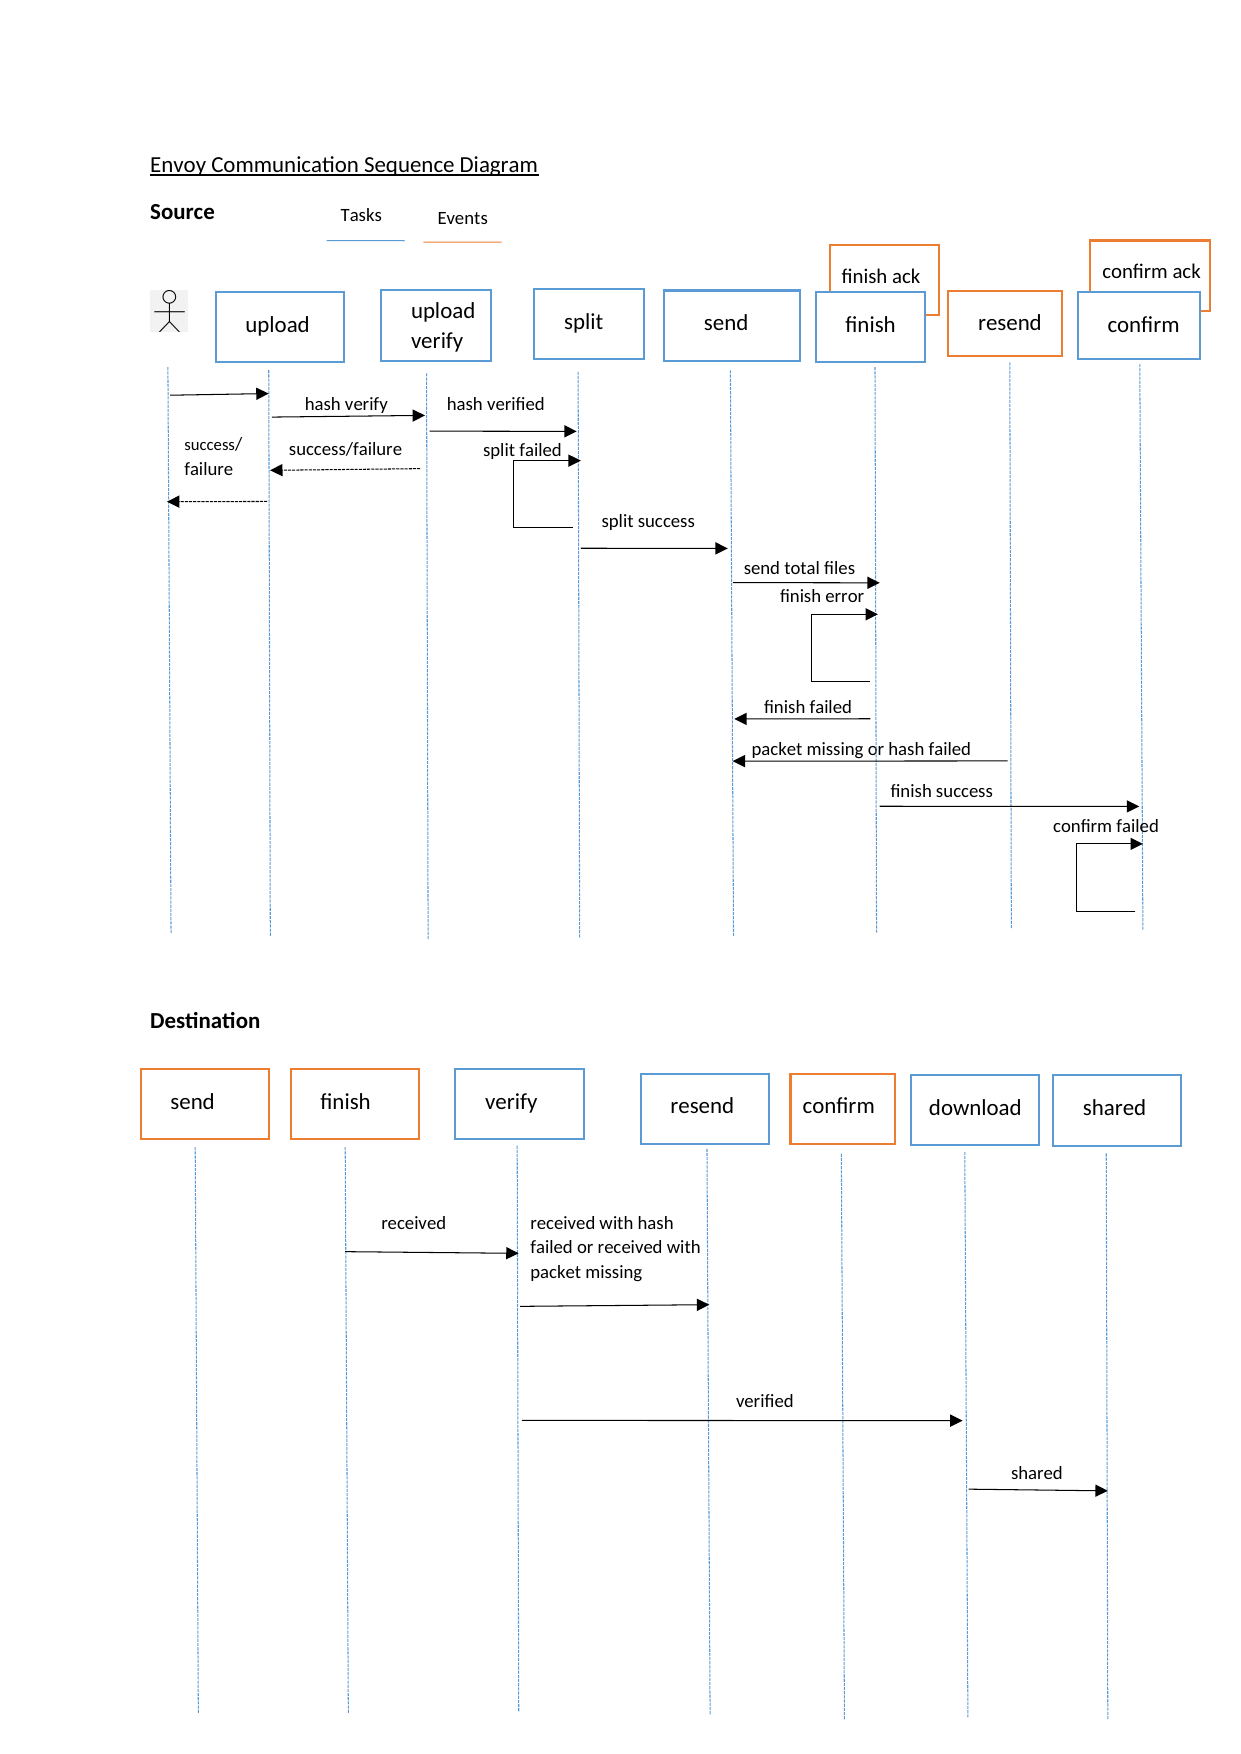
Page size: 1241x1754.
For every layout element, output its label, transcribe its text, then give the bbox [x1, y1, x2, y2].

text Envoy Communication Sequence Diagram [150, 150, 1090, 178]
text Destination [150, 1007, 1090, 1035]
text Source [397, 197, 1090, 225]
picture [150, 290, 188, 332]
text Source [150, 197, 334, 225]
